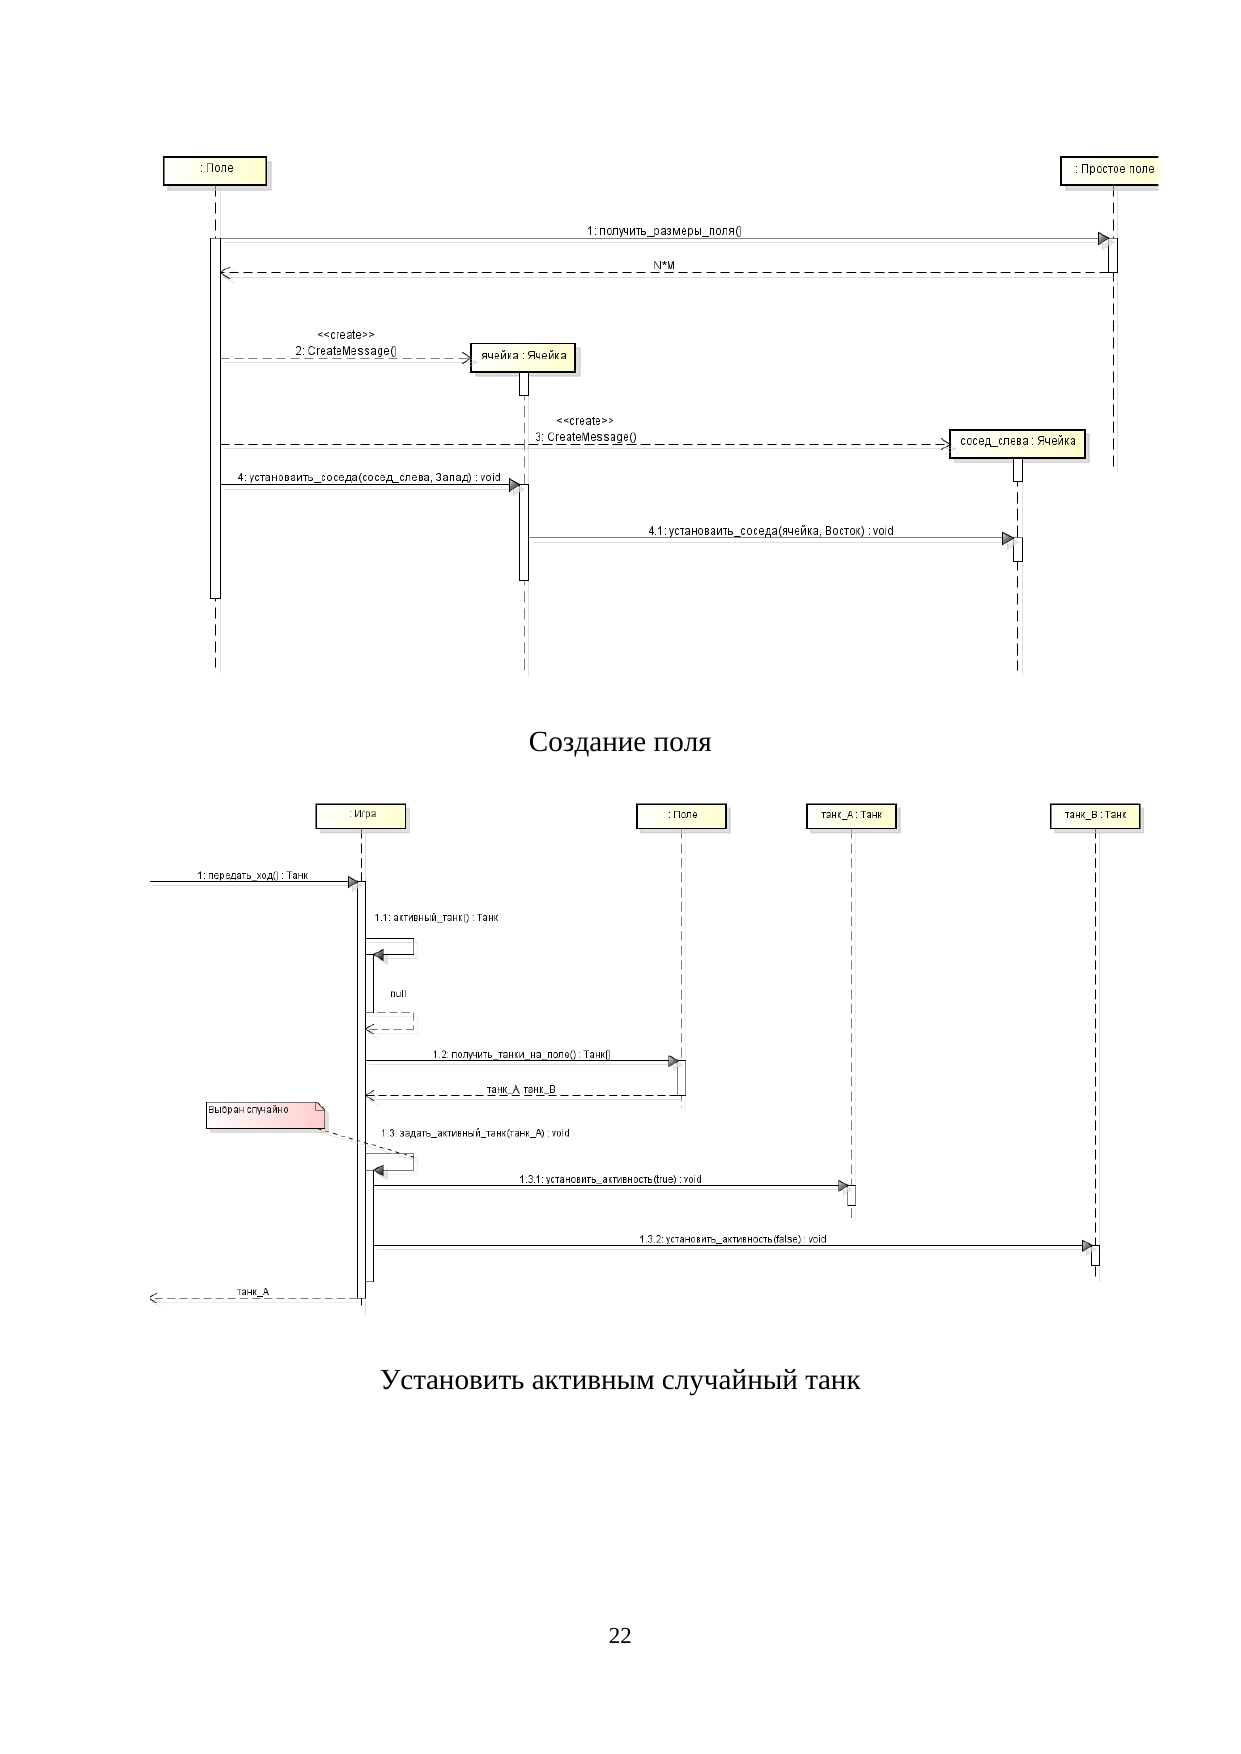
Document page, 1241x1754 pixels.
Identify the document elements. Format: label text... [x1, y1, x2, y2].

picture [150, 150, 1159, 687]
text Установить активным случайный танк [150, 1362, 1090, 1396]
picture [150, 799, 1145, 1324]
text Создание поля [150, 724, 1090, 758]
